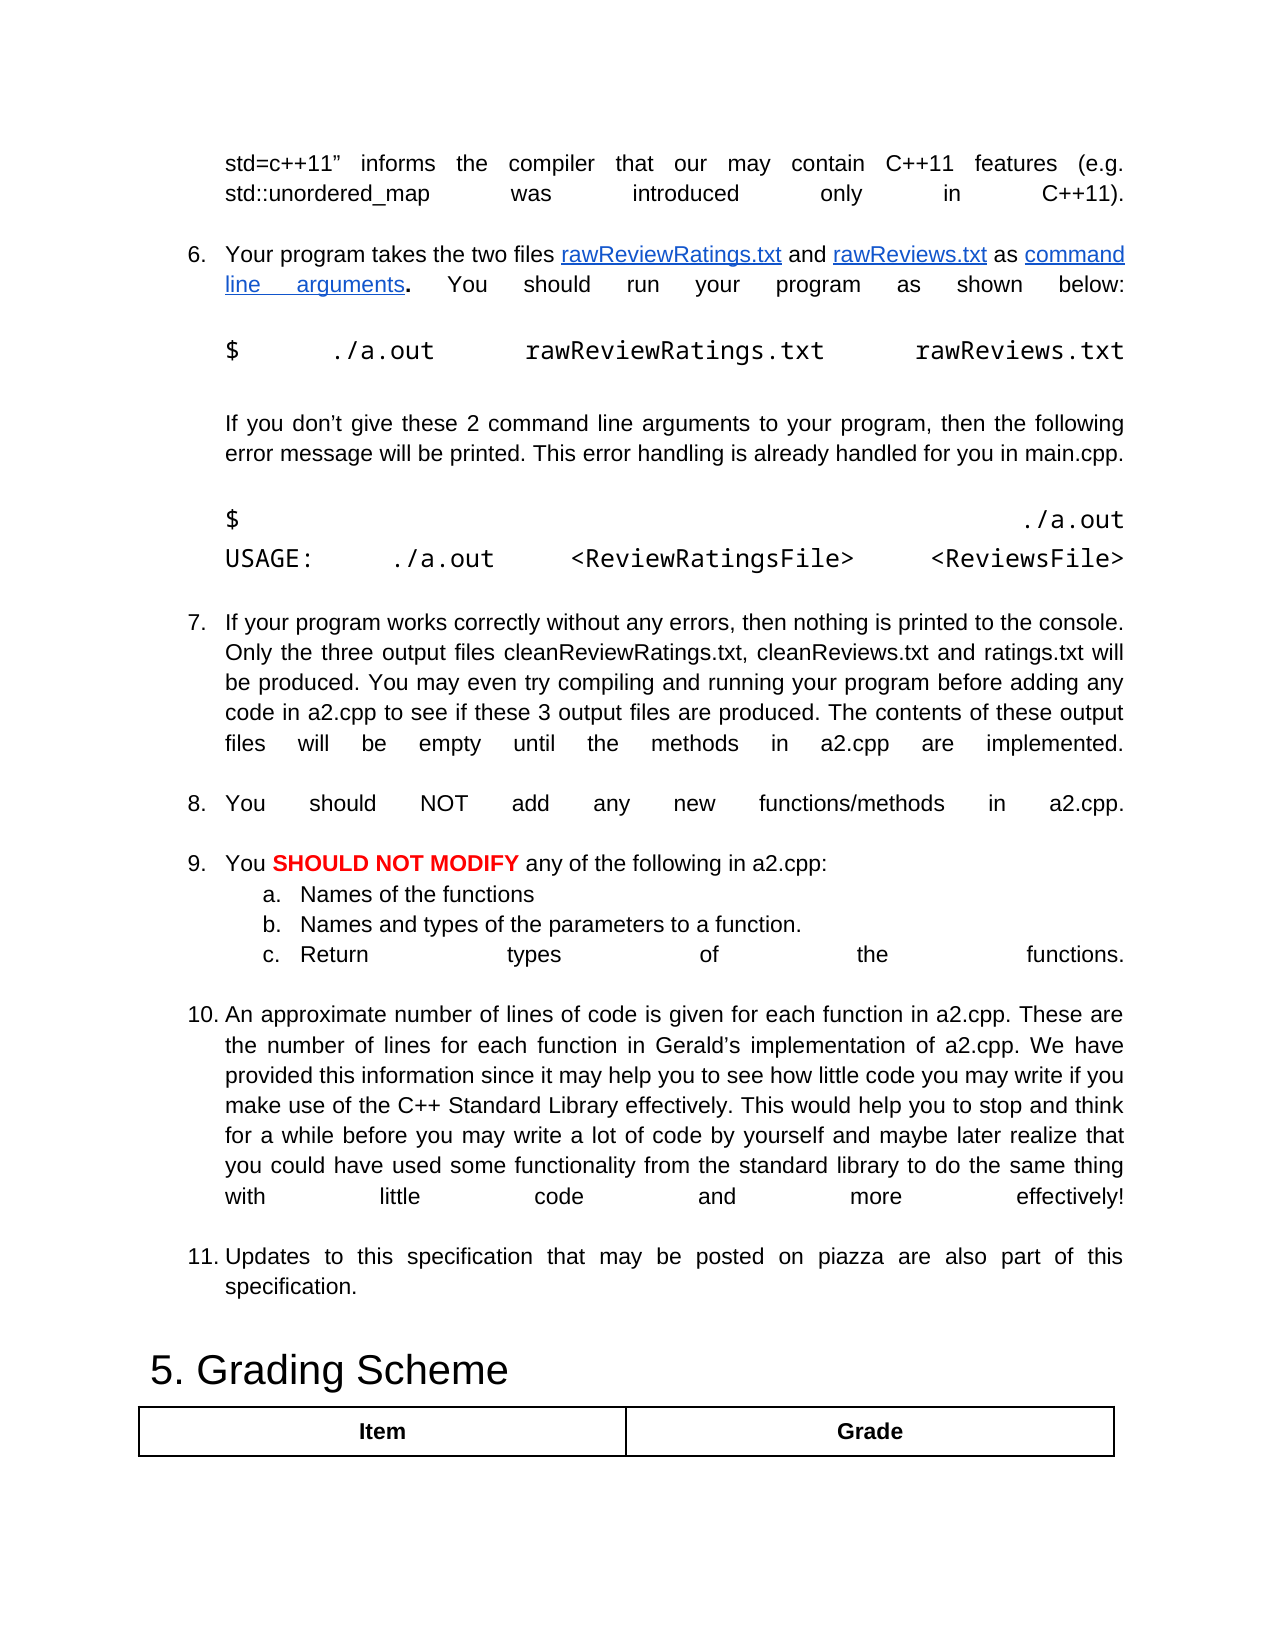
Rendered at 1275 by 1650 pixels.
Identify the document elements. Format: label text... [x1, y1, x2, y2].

list You should NOT add any new functions/methods in a2.cpp. [187, 790, 1125, 847]
table_header Item [140, 1408, 625, 1455]
list Your program takes the two files rawReviewRatings.txt and rawReviews.txt as command line arguments. You should run your program as shown below: $ ./a.out rawReviewRatings.txt rawReviews.txt If you don’t give these 2 command line arguments to your program, then the following error message will be printed. This error handling is already handled for you in main.cpp. $ ./a.out USAGE: ./a.out <ReviewRatingsFile> <ReviewsFile> [187, 241, 1125, 605]
table_header Grade [627, 1408, 1113, 1455]
list If your program works correctly without any errors, then nothing is printed to the console. Only the three output files cleanReviewRatings.txt, cleanReviews.txt and ratings.txt will be produced. You may even try compiling and running your program before adding any code in a2.cpp to see if these 3 output files are produced. The contents of these output files will be empty until the methods in a2.cpp are implemented. [187, 609, 1125, 786]
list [187, 150, 1125, 237]
list Return types of the functions. [262, 941, 1125, 998]
list Names and types of the parameters to a function. [262, 911, 1125, 937]
list Updates to this specification that may be posted on piazza are also part of this specification. [187, 1243, 1125, 1300]
list Names of the functions [262, 881, 1125, 907]
list An approximate number of lines of code is given for each function in a2.cpp. These are the number of lines for each function in Gerald’s implementation of a2.cpp. We have provided this information since it may help you to see how little code you may write if you make use of the C++ Standard Library effectively. This would help you to stop and think for a while before you may write a lot of code by yourself and maybe later realize that you could have used some functionality from the standard library to do the same thing with little code and more effectively! [187, 1001, 1125, 1239]
subtitle 5. Grading Scheme [150, 1345, 1125, 1393]
list You SHOULD NOT MODIFY any of the following in a2.cpp: [187, 850, 1125, 877]
